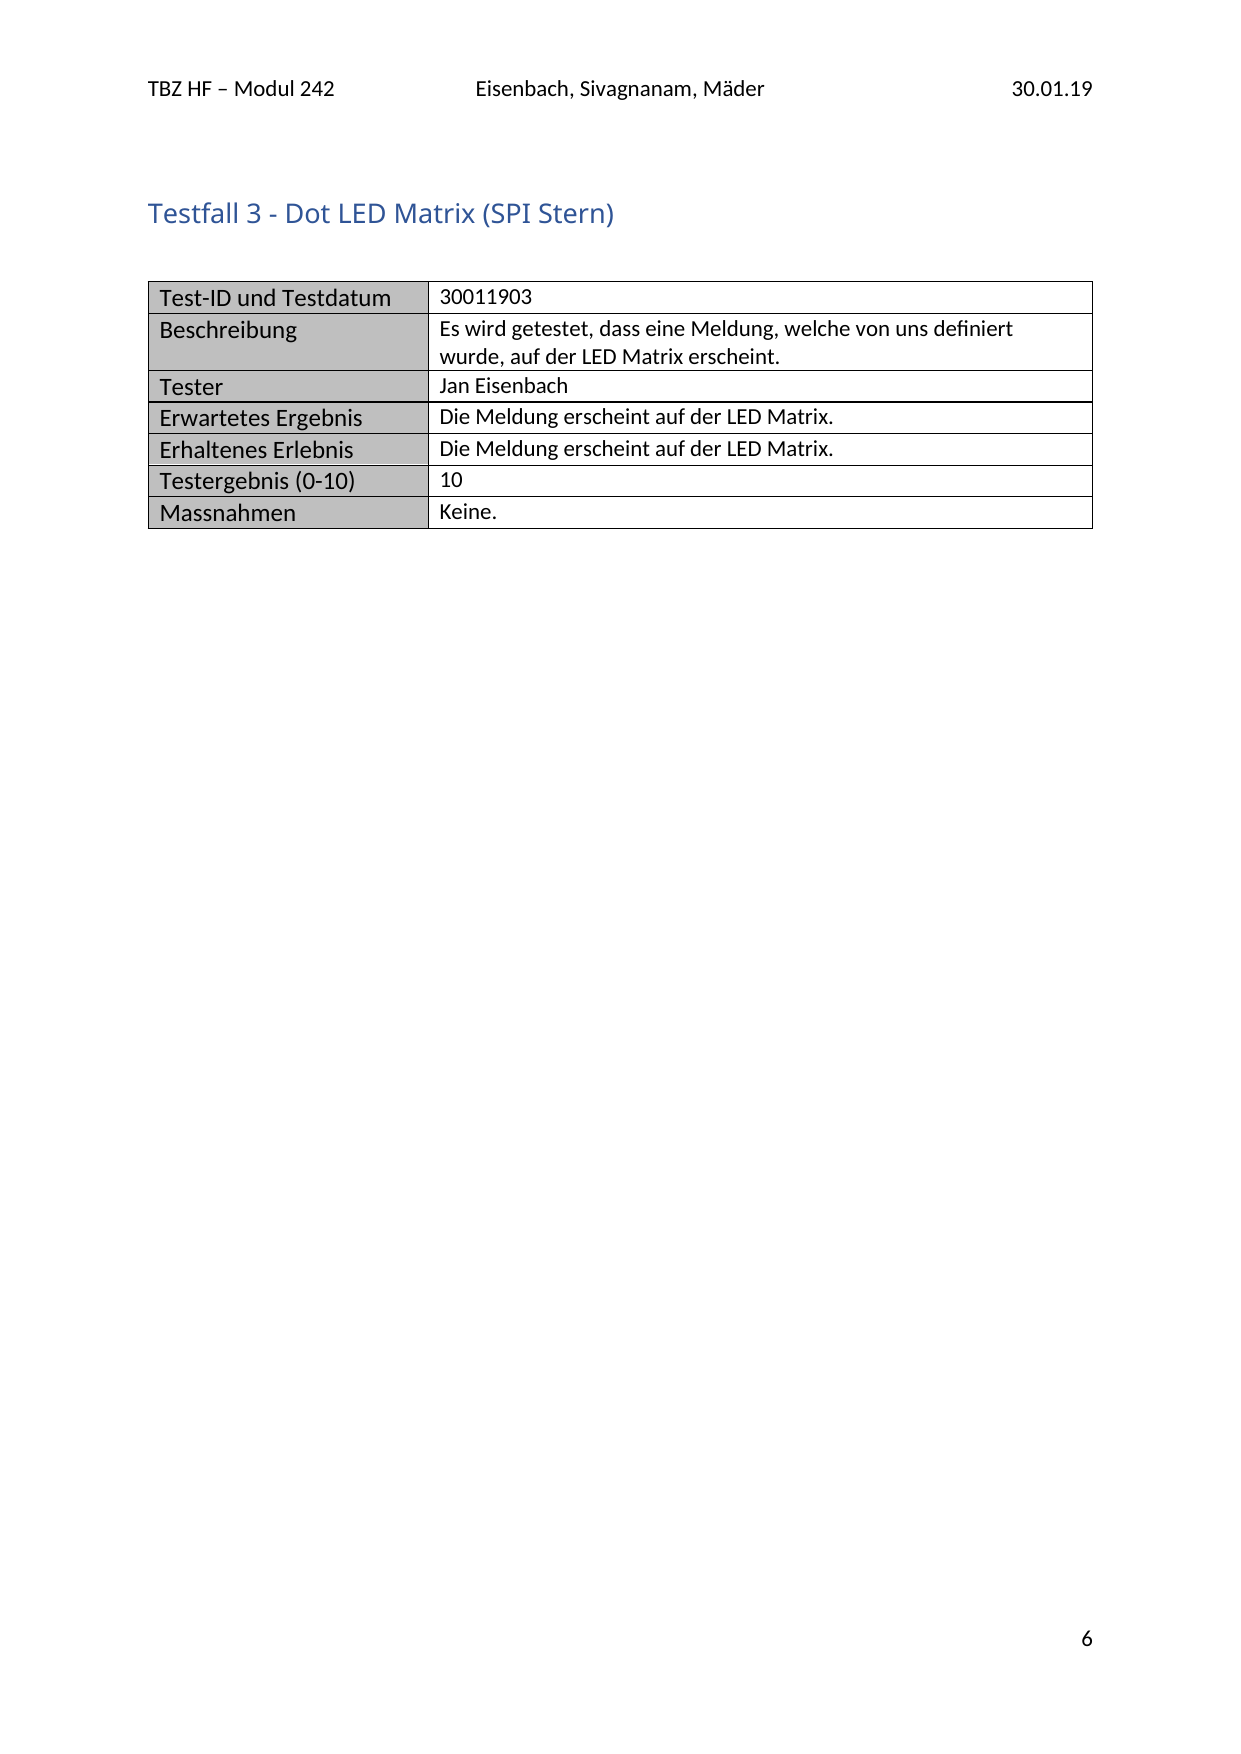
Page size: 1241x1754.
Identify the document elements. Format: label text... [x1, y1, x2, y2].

table_header Test-ID und Testdatum [149, 282, 428, 313]
table_cell 10 [429, 466, 1092, 496]
table_cell Die Meldung erscheint auf der LED Matrix. [429, 434, 1092, 464]
table_cell Testergebnis (0-10) [149, 466, 428, 496]
table_cell Tester [149, 371, 428, 401]
table_cell Erhaltenes Erlebnis [149, 434, 428, 464]
table_cell Massnahmen [149, 497, 428, 528]
table_header 30011903 [429, 282, 1092, 313]
table_cell Keine. [429, 497, 1092, 528]
table_cell Jan Eisenbach [429, 371, 1092, 401]
table_cell Erwartetes Ergebnis [149, 403, 428, 433]
table_cell Beschreibung [149, 314, 428, 370]
subtitle Testfall 3 - Dot LED Matrix (SPI Stern) [148, 194, 1093, 231]
table_cell Die Meldung erscheint auf der LED Matrix. [429, 403, 1092, 433]
table_cell Es wird getestet, dass eine Meldung, welche von uns definiert wurde, auf der LED Matrix erscheint. [429, 314, 1092, 370]
